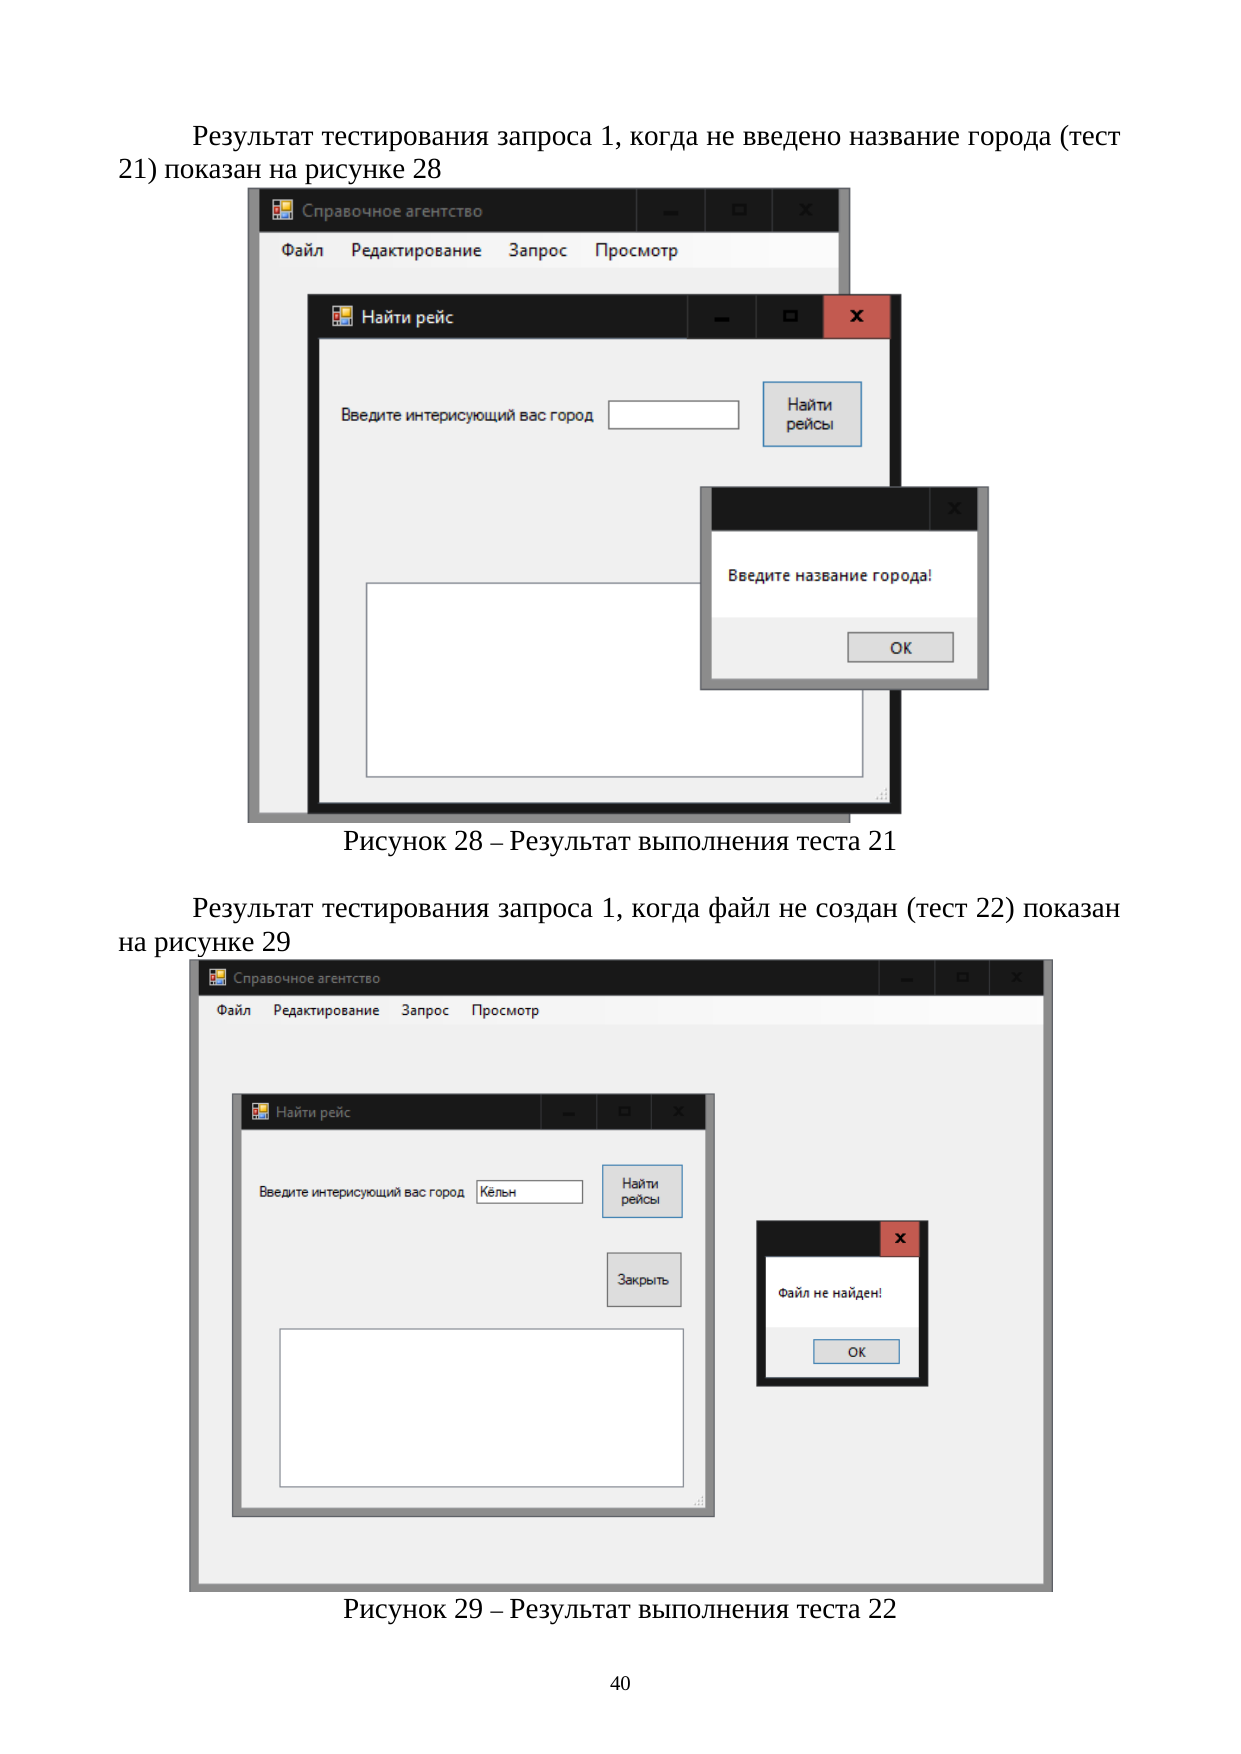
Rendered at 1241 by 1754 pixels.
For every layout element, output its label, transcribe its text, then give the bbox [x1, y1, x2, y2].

text Рисунок 29 – Результат выполнения теста 22 [118, 1591, 1122, 1625]
text Результат тестирования запроса 1, когда файл не создан (тест 22) показан на рисунке 29 [118, 890, 1122, 957]
text Результат тестирования запроса 1, когда не введено название города (тест 21) показан на рисунке 28 [118, 118, 1122, 185]
text Рисунок 28 – Результат выполнения теста 21 [118, 823, 1122, 857]
picture [246, 185, 995, 823]
picture [187, 957, 1053, 1592]
